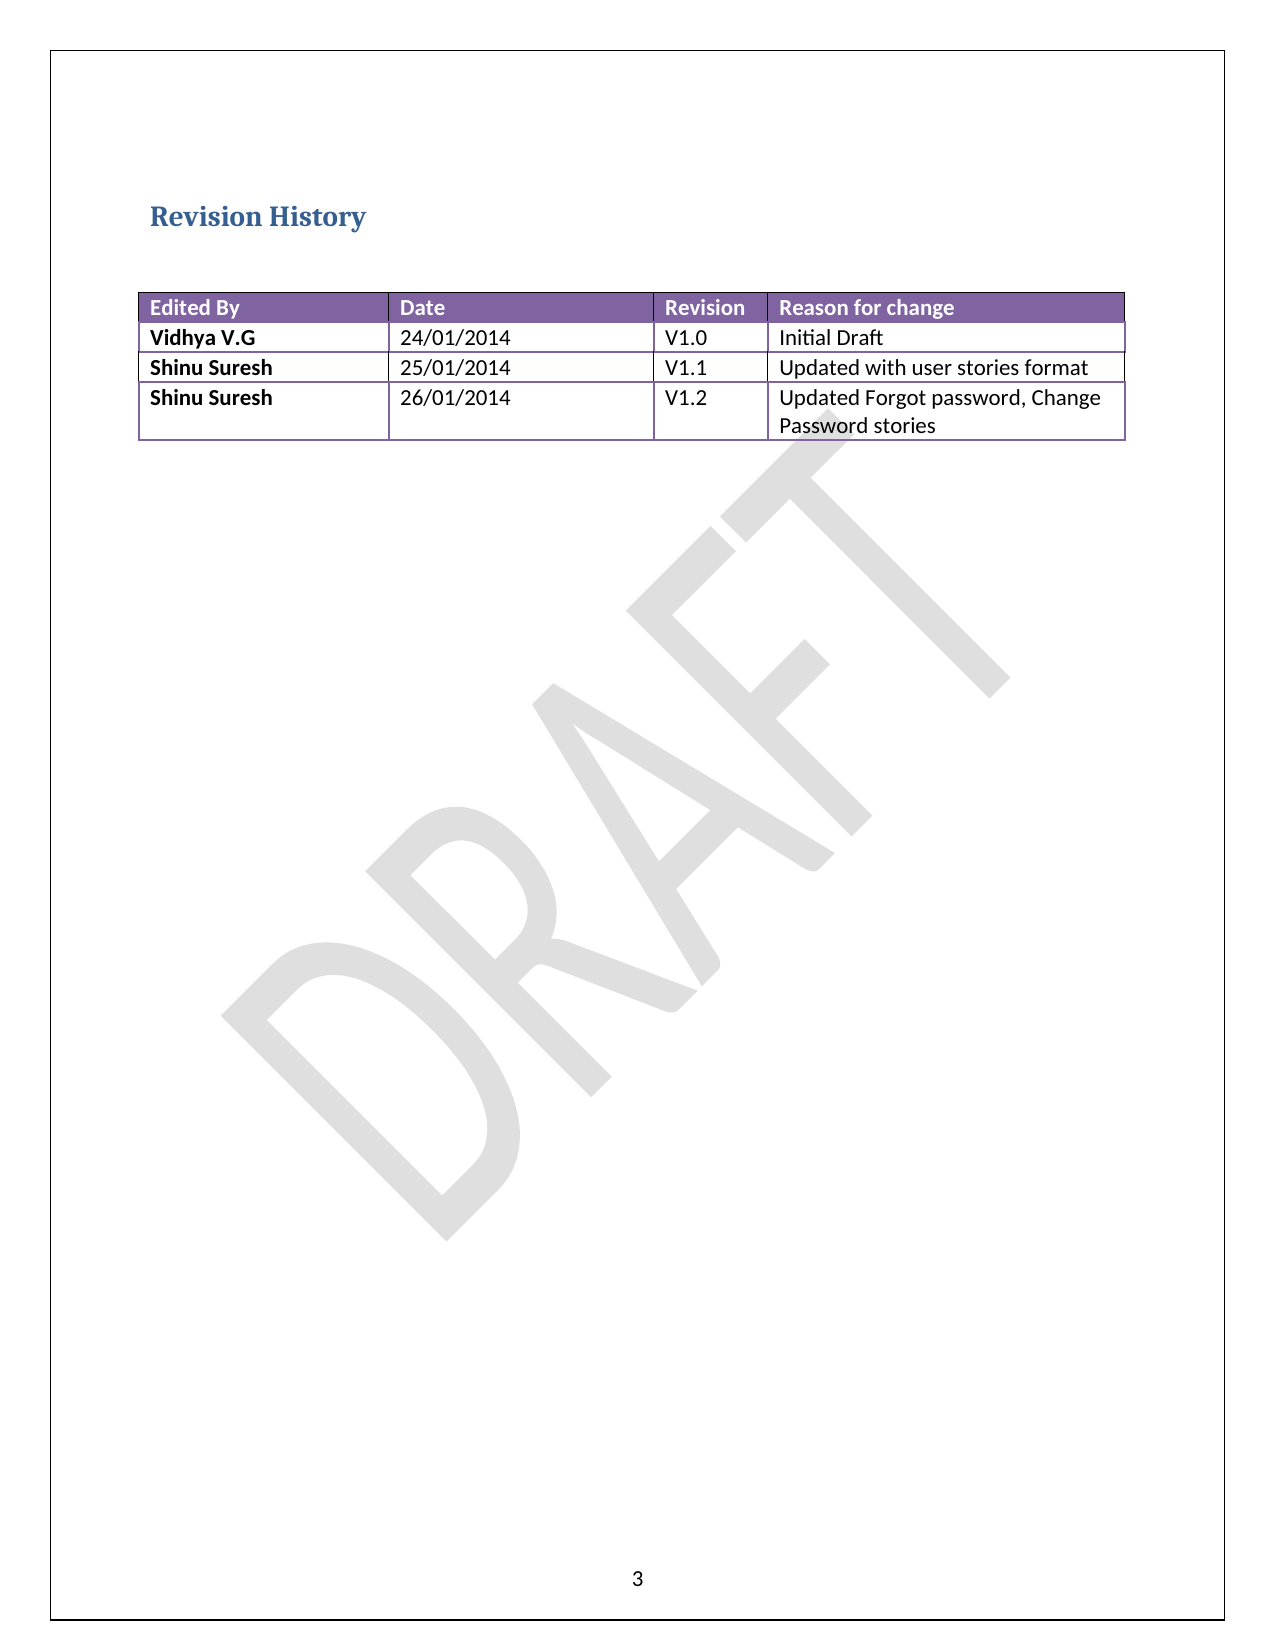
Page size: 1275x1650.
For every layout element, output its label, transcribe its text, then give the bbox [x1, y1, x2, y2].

table_cell V1.2 [655, 383, 767, 439]
table_cell Shinu Suresh [139, 353, 388, 381]
table_cell 25/01/2014 [389, 353, 653, 381]
table_header Date [389, 293, 653, 321]
table_header Edited By [139, 293, 388, 321]
table_cell V1.1 [654, 353, 767, 381]
table_cell Shinu Suresh [140, 383, 388, 439]
table_cell Updated with user stories format [768, 353, 1124, 381]
table_cell V1.0 [655, 323, 767, 351]
table_cell Initial Draft [769, 323, 1124, 351]
table_header Revision [654, 293, 767, 321]
table_header Reason for change [768, 293, 1124, 321]
subtitle Revision History [150, 200, 1125, 233]
table_cell Updated Forgot password, Change Password stories [769, 383, 1124, 439]
table_cell 24/01/2014 [390, 323, 653, 351]
table_cell Vidhya V.G [140, 323, 388, 351]
table_cell 26/01/2014 [390, 383, 653, 439]
